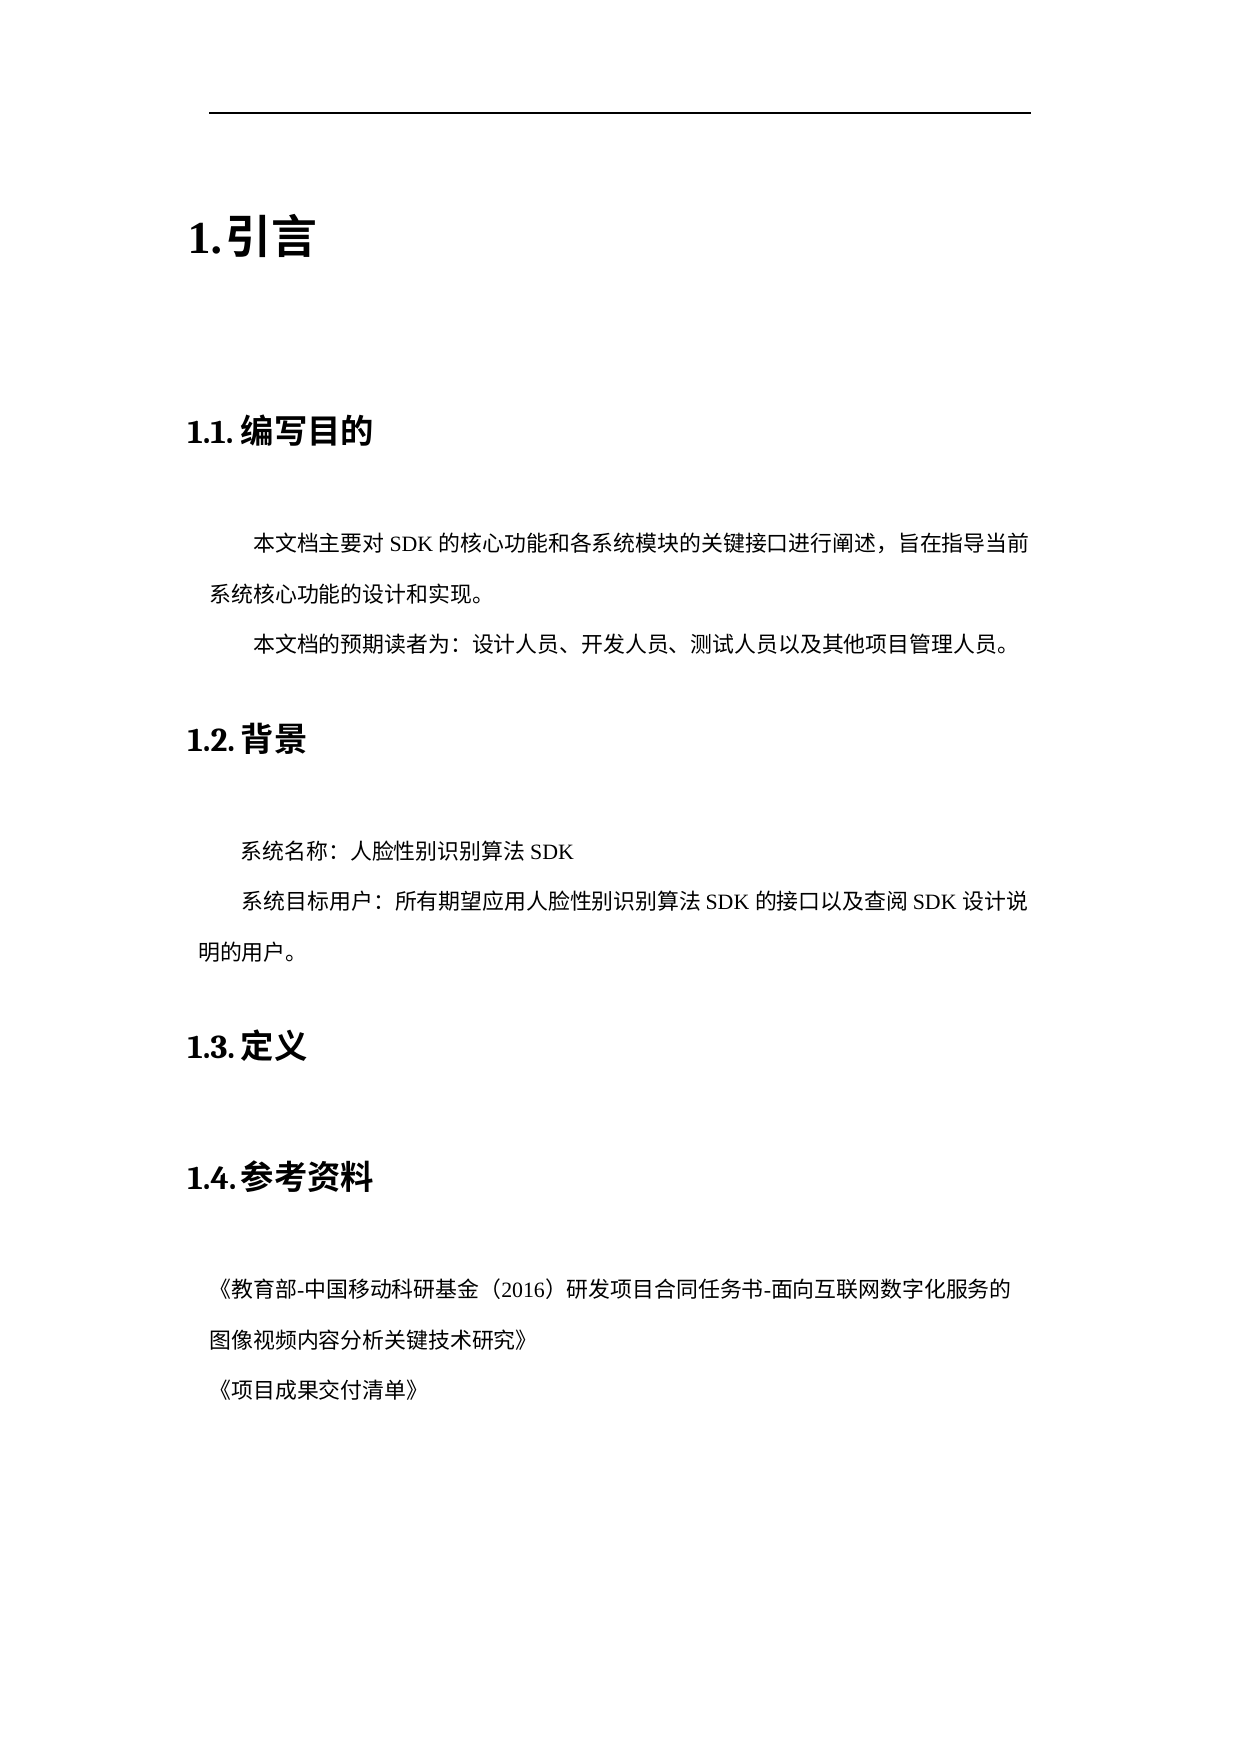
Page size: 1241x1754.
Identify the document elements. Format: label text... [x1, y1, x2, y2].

text 《教育部-中国移动科研基金（2016）研发项目合同任务书-面向互联网数字化服务的图像视频内容分析关键技术研究》 [209, 1271, 1031, 1356]
subtitle 背景 [187, 703, 1031, 771]
text 本文档的预期读者为：设计人员、开发人员、测试人员以及其他项目管理人员。 [209, 626, 1031, 660]
text 本文档主要对 SDK 的核心功能和各系统模块的关键接口进行阐述，旨在指导当前系统核心功能的设计和实现。 [209, 525, 1031, 610]
text 系统名称：人脸性别识别算法 SDK [219, 833, 1031, 867]
subtitle 参考资料 [187, 1141, 1031, 1208]
subtitle 引言 [187, 199, 1031, 267]
text 系统目标用户：所有期望应用人脸性别识别算法SDK 的接口以及查阅 SDK 设计说明的用户。 [198, 883, 1031, 968]
subtitle 定义 [187, 1011, 1031, 1078]
text 《项目成果交付清单》 [209, 1371, 1031, 1405]
subtitle 编写目的 [187, 395, 1031, 463]
